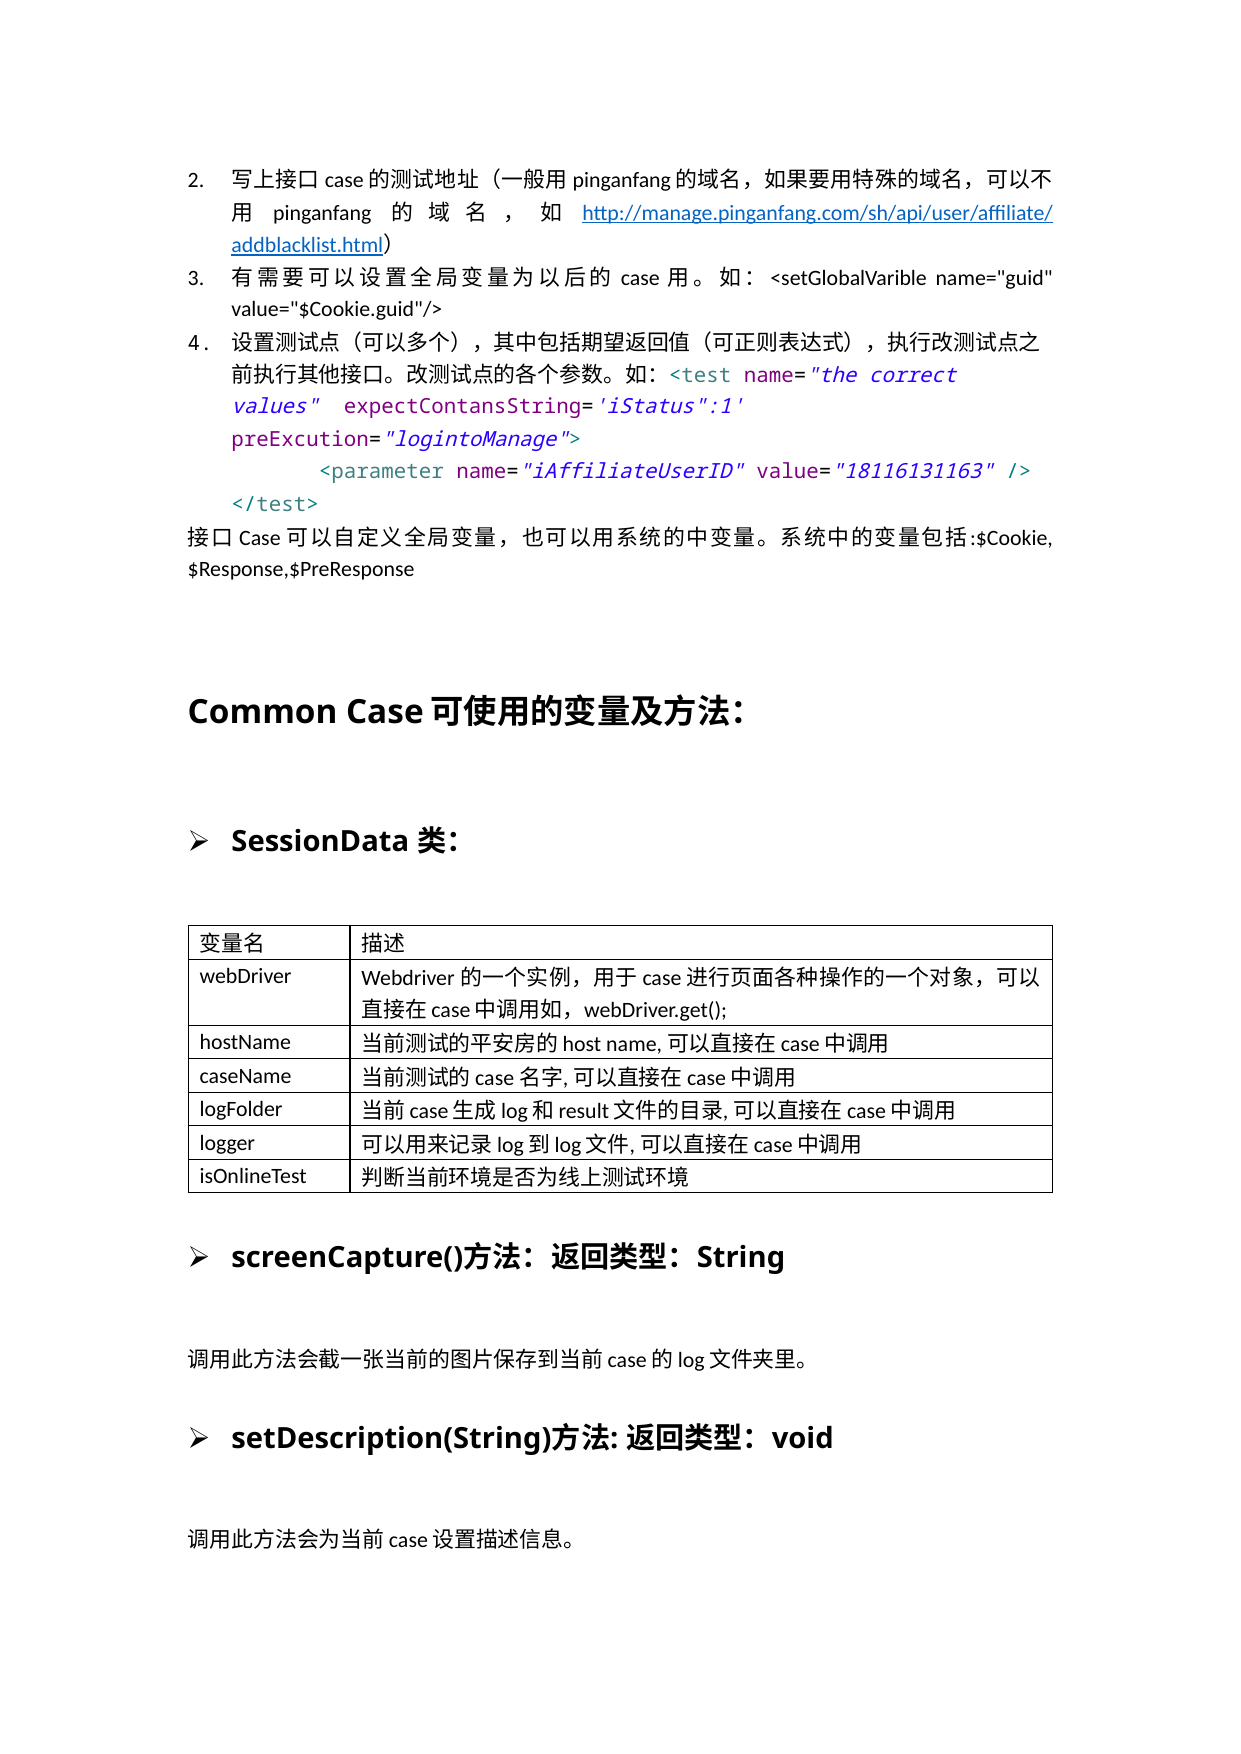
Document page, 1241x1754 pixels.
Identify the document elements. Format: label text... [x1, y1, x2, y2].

subtitle screenCapture()方法：返回类型：String [187, 1222, 1053, 1287]
table_header 描述 [351, 926, 1052, 958]
table_cell caseName [189, 1059, 349, 1092]
subtitle SessionData 类： [187, 806, 1053, 871]
subtitle Common Case可使用的变量及方法： [187, 677, 1053, 742]
list 设置测试点（可以多个），其中包括期望返回值（可正则表达式），执行改测试点之前执行其他接口。改测试点的各个参数。如：<test name="the correct values" expectContansString='iStatus":1' preExcution="logintoManage"> [187, 324, 1053, 454]
text 接口Case可以自定义全局变量，也可以用系统的中变量。系统中的变量包括:$Cookie,$Response,$PreResponse [187, 519, 1053, 584]
table_cell 当前case生成log和result文件的目录, 可以直接在case中调用 [351, 1093, 1052, 1125]
table_cell logFolder [189, 1093, 349, 1125]
table_cell Webdriver 的一个实例，用于case进行页面各种操作的一个对象，可以直接在case中调用如，webDriver.get(); [351, 960, 1052, 1024]
text 调用此方法会为当前case设置描述信息。 [187, 1522, 1053, 1554]
table_header 变量名 [189, 926, 349, 958]
text 调用此方法会截一张当前的图片保存到当前case 的log文件夹里。 [187, 1341, 1053, 1374]
table_cell webDriver [189, 960, 349, 1024]
table_cell logger [189, 1126, 349, 1159]
table_cell hostName [189, 1026, 349, 1058]
list 有需要可以设置全局变量为以后的case用。如：<setGlobalVarible name="guid" value="$Cookie.guid"/> [187, 259, 1053, 324]
table_cell 判断当前环境是否为线上测试环境 [351, 1160, 1052, 1192]
table_cell 当前测试的平安房的host name, 可以直接在case中调用 [351, 1026, 1052, 1058]
text </test> [187, 487, 1053, 519]
table_cell 当前测试的case 名字, 可以直接在case中调用 [351, 1059, 1052, 1092]
list 写上接口case的测试地址（一般用pinganfang的域名，如果要用特殊的域名，可以不用pinganfang的域名，如http://manage.pinganfang.com/sh/api/user/affiliate/addblacklist.html） [187, 162, 1053, 259]
table_cell 可以用来记录log到log文件, 可以直接在case中调用 [351, 1126, 1052, 1159]
list <parameter name="iAffiliateUserID" value="18116131163" /> [319, 454, 1053, 487]
table_cell isOnlineTest [189, 1160, 349, 1192]
subtitle setDescription(String)方法: 返回类型：void [187, 1403, 1053, 1468]
